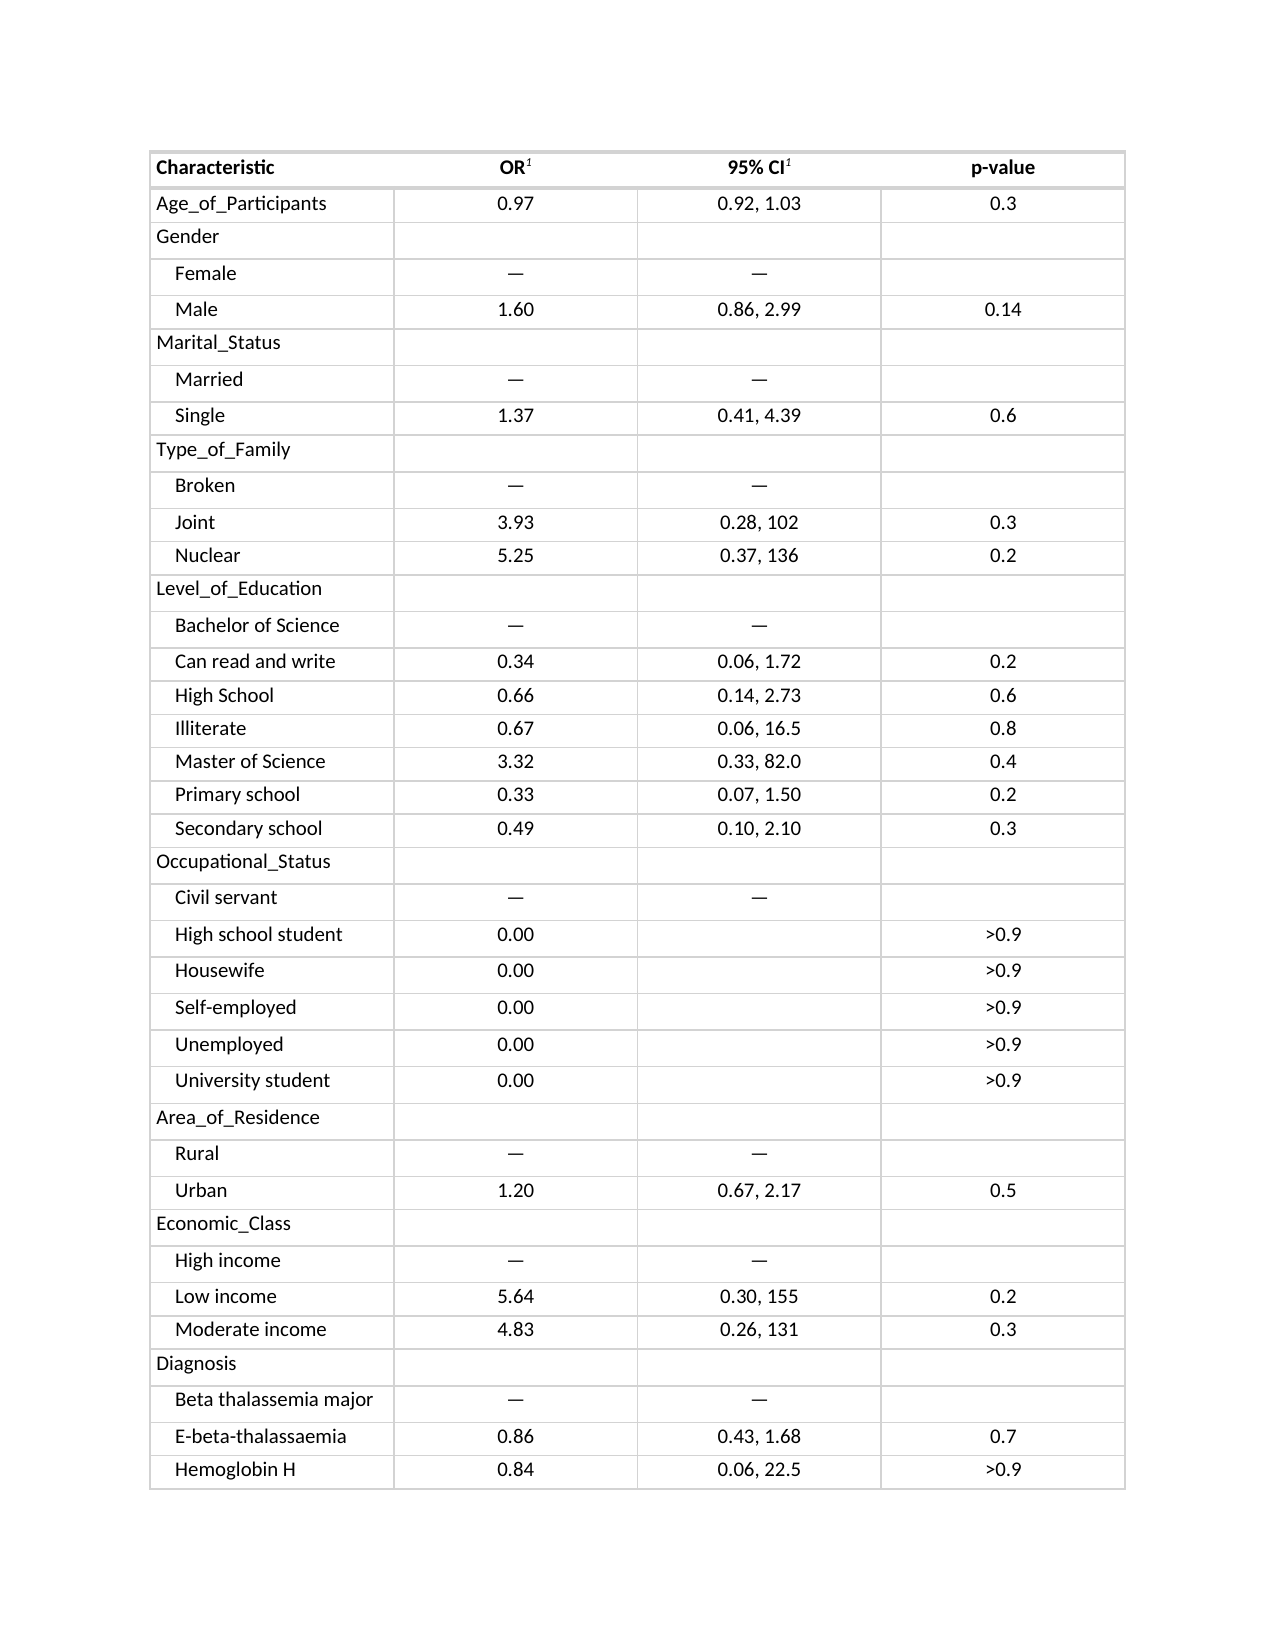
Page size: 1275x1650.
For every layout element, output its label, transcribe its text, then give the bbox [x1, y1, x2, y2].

table_cell >0.9 [882, 1456, 1124, 1488]
table_cell [882, 576, 1124, 611]
table_cell [882, 612, 1124, 647]
table_cell [638, 1067, 880, 1102]
table_cell 0.00 [395, 958, 637, 993]
table_cell [882, 1247, 1124, 1282]
table_cell [882, 1210, 1124, 1245]
table_cell Nuclear [151, 542, 393, 574]
table_cell 0.3 [882, 1317, 1124, 1348]
table_cell — [638, 612, 880, 647]
table_cell [638, 576, 880, 611]
table_cell Bachelor of Science [151, 612, 393, 647]
table_cell [882, 1141, 1124, 1176]
table_header p-value [881, 154, 1124, 186]
table_cell [395, 1350, 637, 1385]
table_cell [882, 473, 1124, 507]
table_cell 4.83 [395, 1317, 637, 1348]
table_cell 0.6 [882, 682, 1124, 713]
table_cell 5.25 [395, 542, 637, 574]
table_cell 0.86, 2.99 [638, 296, 880, 328]
table_cell Civil servant [151, 885, 393, 919]
table_cell [638, 848, 880, 883]
table_cell — [638, 1387, 880, 1421]
table_cell [882, 885, 1124, 919]
table_cell 0.3 [882, 190, 1124, 222]
table_cell [882, 1350, 1124, 1385]
table_cell Master of Science [151, 748, 393, 780]
table_cell [638, 994, 880, 1029]
table_cell [882, 848, 1124, 883]
table_cell [882, 223, 1124, 258]
table_cell — [395, 1247, 637, 1282]
table_cell Unemployed [151, 1031, 393, 1066]
table_cell [882, 1104, 1124, 1139]
table_cell 0.00 [395, 921, 637, 956]
table_cell 0.66 [395, 682, 637, 713]
table_cell Rural [151, 1141, 393, 1176]
table_cell 0.06, 16.5 [638, 715, 880, 747]
table_header Characteristic [151, 154, 394, 186]
table_cell 5.64 [395, 1283, 637, 1315]
table_cell 0.4 [882, 748, 1124, 780]
table_cell 1.37 [395, 403, 637, 434]
table_cell >0.9 [882, 994, 1124, 1029]
table_cell Marital_Status [151, 330, 393, 364]
table_cell Hemoglobin H [151, 1456, 393, 1488]
table_cell [395, 848, 637, 883]
table_cell [395, 330, 637, 364]
table_cell Moderate income [151, 1317, 393, 1348]
table_cell — [395, 885, 637, 919]
table_cell 0.97 [395, 190, 637, 222]
table_cell 0.43, 1.68 [638, 1423, 880, 1455]
table_cell Economic_Class [151, 1210, 393, 1245]
table_cell 0.49 [395, 815, 637, 846]
table_cell Primary school [151, 782, 393, 813]
table_cell 0.26, 131 [638, 1317, 880, 1348]
table_cell 0.6 [882, 403, 1124, 434]
table_cell Secondary school [151, 815, 393, 846]
table_cell 0.28, 102 [638, 509, 880, 541]
table_cell — [395, 1387, 637, 1421]
table_cell 0.2 [882, 1283, 1124, 1315]
table_cell [638, 921, 880, 956]
table_cell — [638, 366, 880, 401]
table_cell Broken [151, 473, 393, 507]
table_cell [638, 1104, 880, 1139]
table_cell Self-employed [151, 994, 393, 1029]
table_cell E-beta-thalassaemia [151, 1423, 393, 1455]
table_cell 0.34 [395, 649, 637, 680]
table_cell 0.00 [395, 1031, 637, 1066]
table_cell 0.2 [882, 542, 1124, 574]
table_cell — [638, 885, 880, 919]
table_cell [882, 330, 1124, 364]
table_cell High School [151, 682, 393, 713]
table_cell [395, 1210, 637, 1245]
table_cell [882, 366, 1124, 401]
table_cell Illiterate [151, 715, 393, 747]
table_cell [882, 436, 1124, 471]
table_cell — [638, 1141, 880, 1176]
table_cell [638, 1031, 880, 1066]
table_cell Joint [151, 509, 393, 541]
table_header 95% CI1 [638, 154, 881, 186]
table_cell Can read and write [151, 649, 393, 680]
table_cell 0.41, 4.39 [638, 403, 880, 434]
table_cell Type_of_Family [151, 436, 393, 471]
table_cell Urban [151, 1177, 393, 1209]
table_cell 0.7 [882, 1423, 1124, 1455]
table_cell 0.10, 2.10 [638, 815, 880, 846]
table_cell 0.3 [882, 509, 1124, 541]
table_cell Level_of_Education [151, 576, 393, 611]
table_cell 0.33 [395, 782, 637, 813]
table_cell 3.93 [395, 509, 637, 541]
table_cell 0.30, 155 [638, 1283, 880, 1315]
table_cell 0.14, 2.73 [638, 682, 880, 713]
table_cell 0.06, 22.5 [638, 1456, 880, 1488]
table_cell — [638, 1247, 880, 1282]
table_cell Single [151, 403, 393, 434]
table_cell Male [151, 296, 393, 328]
table_cell >0.9 [882, 1031, 1124, 1066]
table_cell — [395, 473, 637, 507]
table_cell Low income [151, 1283, 393, 1315]
table_cell 0.33, 82.0 [638, 748, 880, 780]
table_cell 0.06, 1.72 [638, 649, 880, 680]
table_cell [395, 576, 637, 611]
table_cell [638, 436, 880, 471]
table_cell 0.3 [882, 815, 1124, 846]
table_cell 0.86 [395, 1423, 637, 1455]
table_cell 0.2 [882, 782, 1124, 813]
table_cell 0.37, 136 [638, 542, 880, 574]
table_cell Area_of_Residence [151, 1104, 393, 1139]
table_cell 0.67, 2.17 [638, 1177, 880, 1209]
table_cell Beta thalassemia major [151, 1387, 393, 1421]
table_cell — [395, 612, 637, 647]
table_cell [638, 958, 880, 993]
table_cell Age_of_Participants [151, 190, 393, 222]
table_cell 1.20 [395, 1177, 637, 1209]
table_cell — [638, 473, 880, 507]
table_cell [882, 1387, 1124, 1421]
table_cell 0.2 [882, 649, 1124, 680]
table_cell [395, 1104, 637, 1139]
table_cell Married [151, 366, 393, 401]
table_cell 0.07, 1.50 [638, 782, 880, 813]
table_cell Gender [151, 223, 393, 258]
table_cell 0.5 [882, 1177, 1124, 1209]
table_cell — [395, 1141, 637, 1176]
table_header OR1 [394, 154, 637, 186]
table_cell 3.32 [395, 748, 637, 780]
table_cell 0.8 [882, 715, 1124, 747]
table_cell [638, 223, 880, 258]
table_cell >0.9 [882, 921, 1124, 956]
table_cell 0.84 [395, 1456, 637, 1488]
table_cell >0.9 [882, 958, 1124, 993]
table_cell High income [151, 1247, 393, 1282]
table_cell Housewife [151, 958, 393, 993]
table_cell High school student [151, 921, 393, 956]
table_cell 0.67 [395, 715, 637, 747]
table_cell 0.92, 1.03 [638, 190, 880, 222]
table_cell Diagnosis [151, 1350, 393, 1385]
table_cell [882, 260, 1124, 295]
table_cell 0.00 [395, 1067, 637, 1102]
table_cell — [395, 366, 637, 401]
table_cell >0.9 [882, 1067, 1124, 1102]
table_cell — [395, 260, 637, 295]
table_cell [395, 436, 637, 471]
table_cell [395, 223, 637, 258]
table_cell — [638, 260, 880, 295]
table_cell Occupational_Status [151, 848, 393, 883]
table_cell 0.00 [395, 994, 637, 1029]
table_cell Female [151, 260, 393, 295]
table_cell [638, 330, 880, 364]
table_cell [638, 1210, 880, 1245]
table_cell 0.14 [882, 296, 1124, 328]
table_cell University student [151, 1067, 393, 1102]
table_cell 1.60 [395, 296, 637, 328]
table_cell [638, 1350, 880, 1385]
